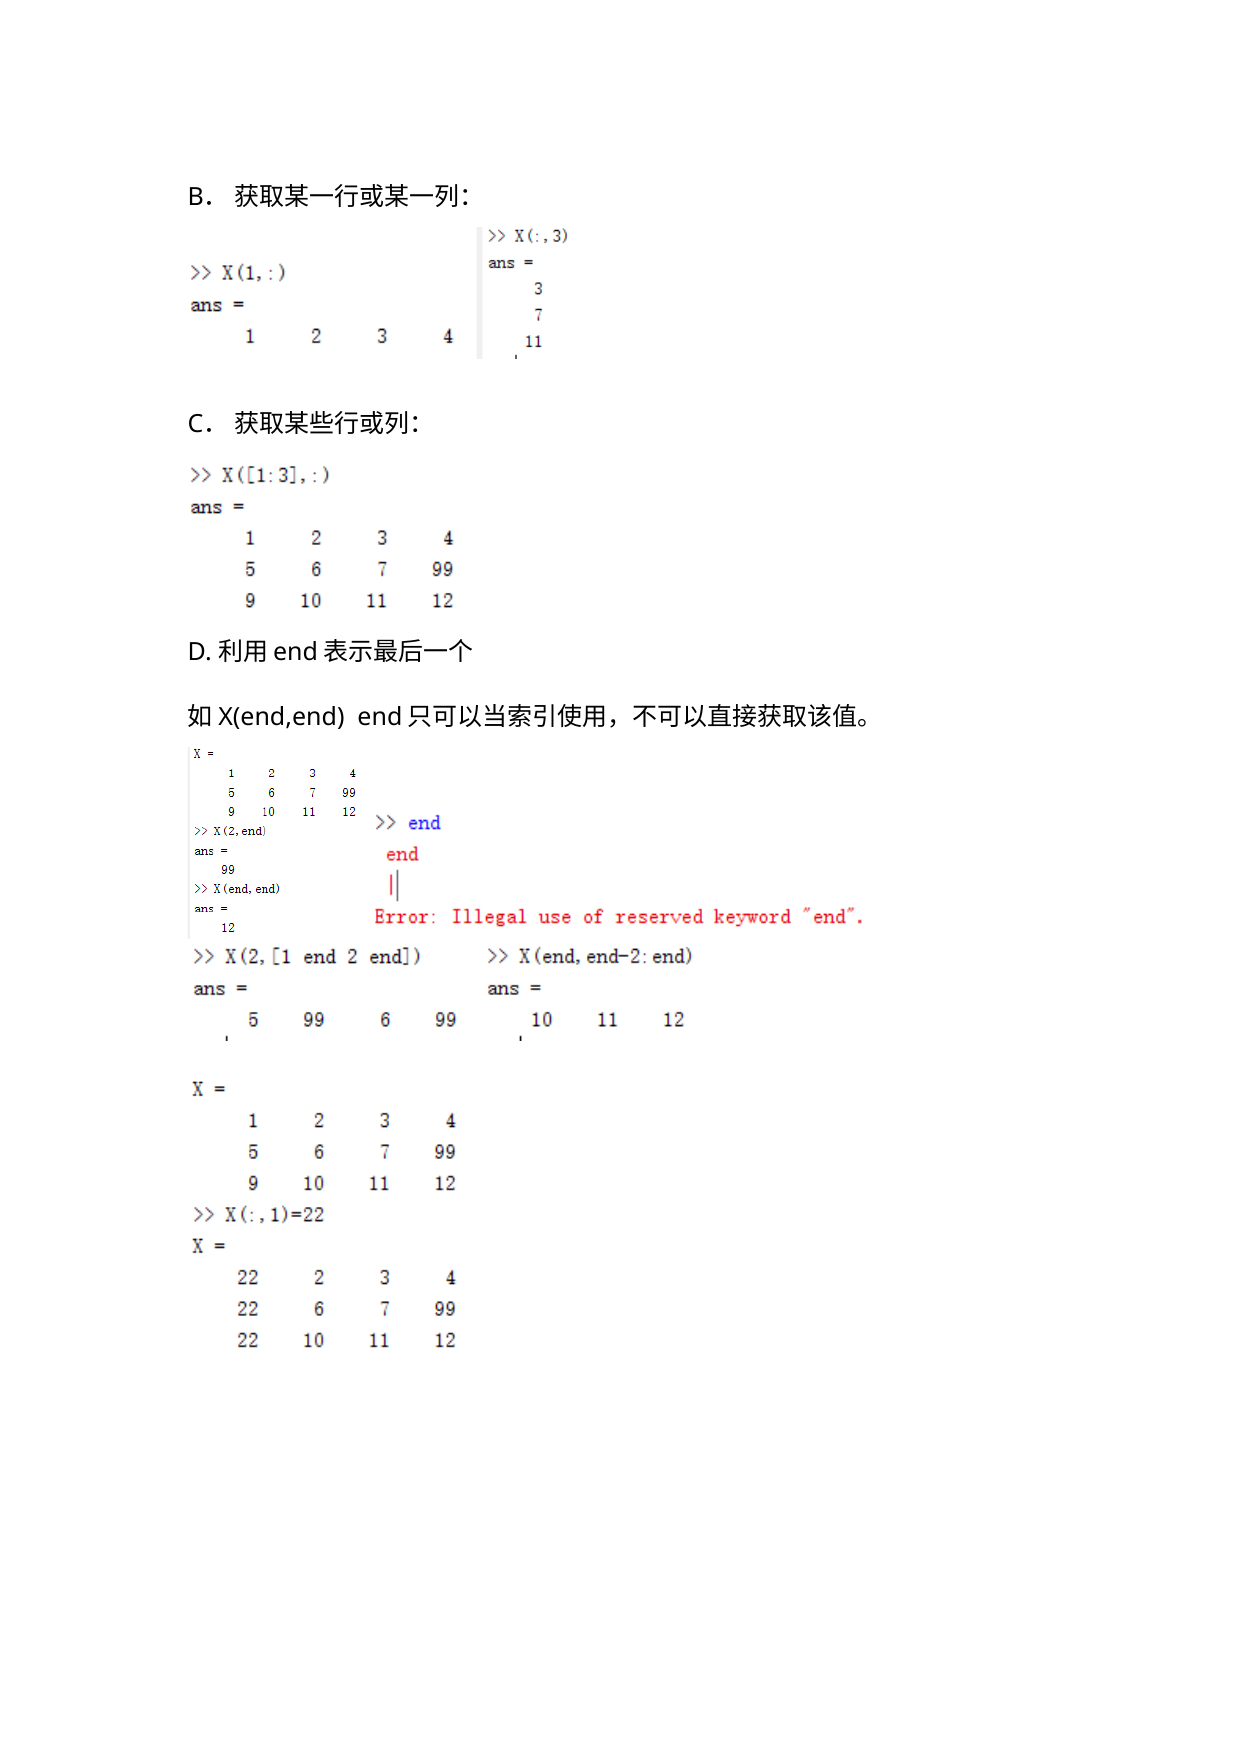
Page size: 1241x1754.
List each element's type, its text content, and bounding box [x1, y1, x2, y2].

picture [187, 454, 479, 617]
picture [187, 943, 479, 1041]
picture [476, 227, 580, 359]
text 如 X(end,end) end只可以当索引使用，不可以直接获取该值。 [187, 682, 1053, 747]
picture [375, 806, 871, 939]
picture [187, 253, 471, 359]
text C． 获取某些行或列： [187, 389, 1053, 454]
picture [484, 942, 710, 1041]
picture [187, 747, 369, 939]
text B． 获取某一行或某一列： [187, 162, 1053, 227]
picture [187, 1072, 472, 1363]
text D. 利用end表示最后一个 [187, 617, 1053, 682]
